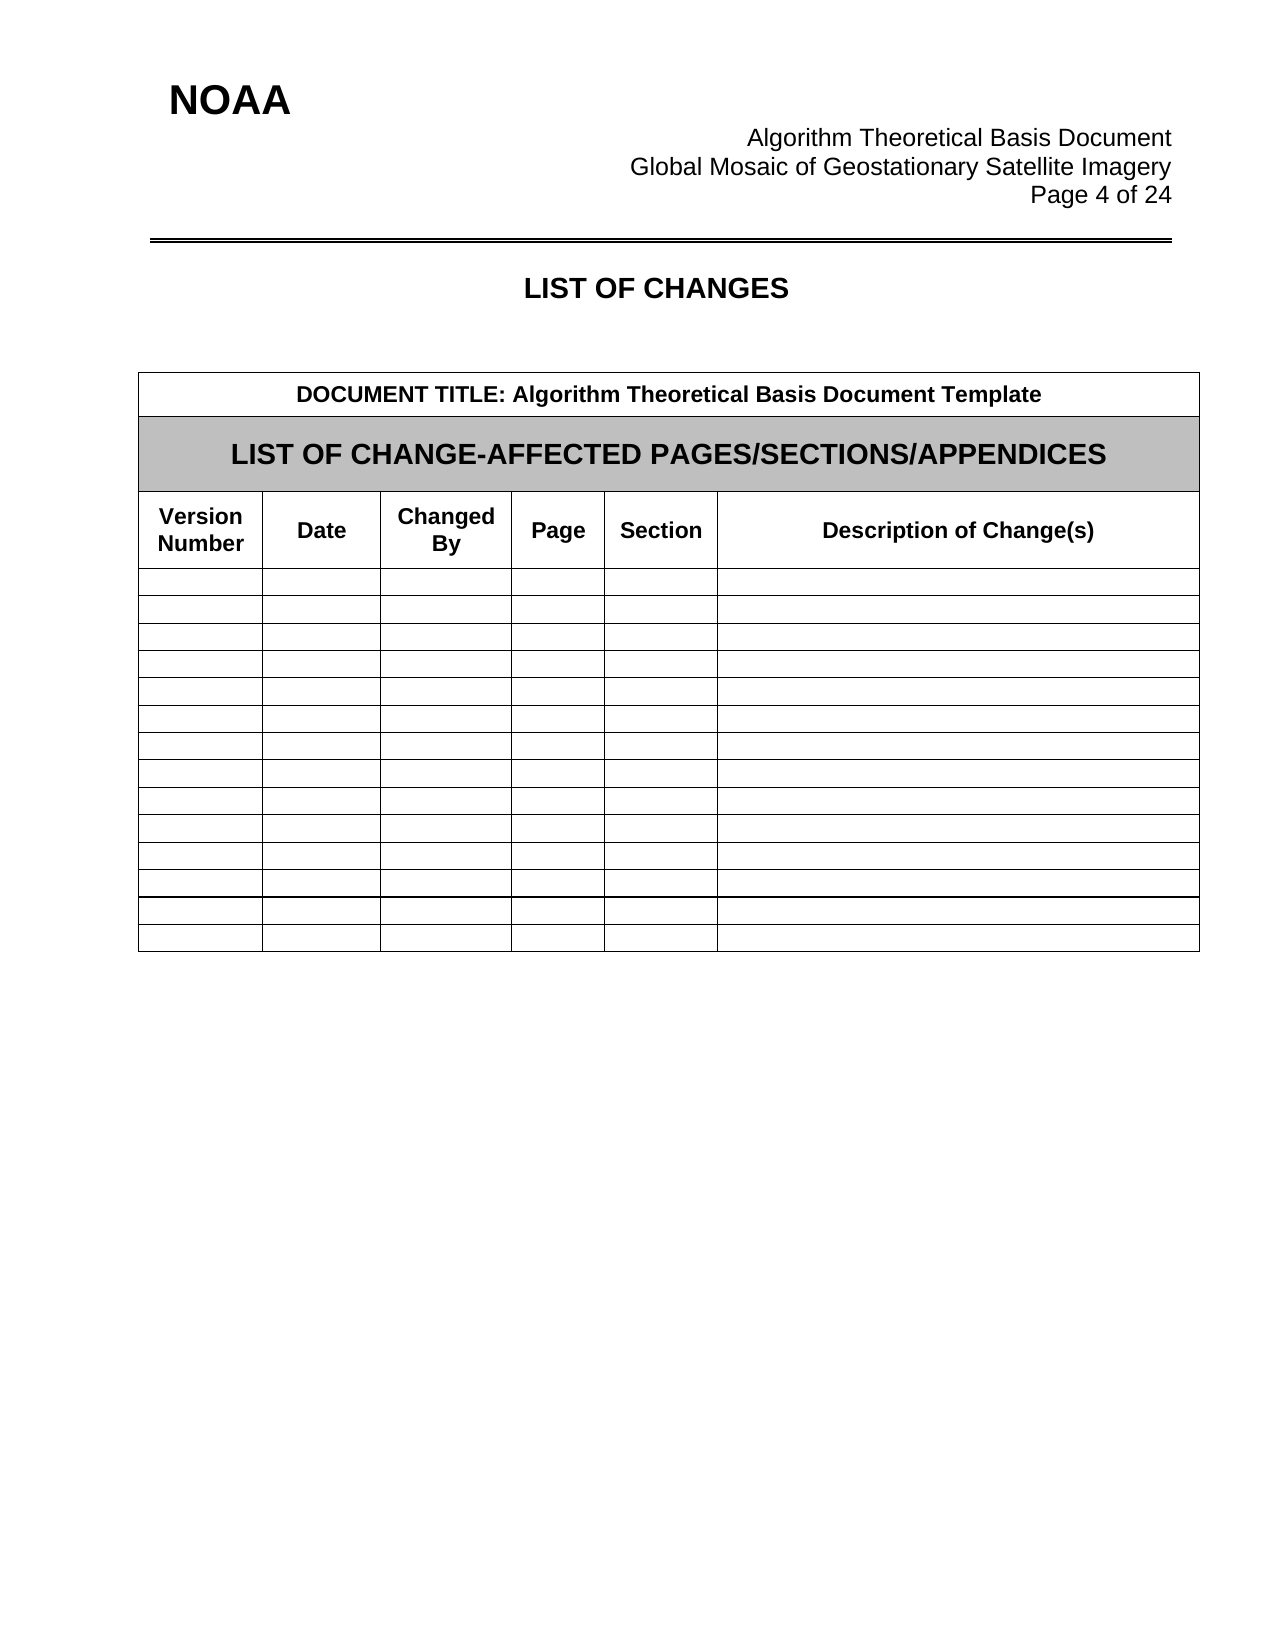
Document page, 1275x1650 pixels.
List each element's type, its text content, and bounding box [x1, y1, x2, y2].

table_cell [605, 733, 717, 759]
table_cell Section [605, 492, 717, 568]
table_cell [381, 651, 511, 677]
table_cell [718, 651, 1199, 677]
table_cell [381, 706, 511, 732]
table_cell [605, 843, 717, 869]
table_cell [718, 815, 1199, 842]
table_cell [718, 596, 1199, 622]
table_cell [718, 788, 1199, 814]
table_cell [139, 870, 262, 896]
table_cell [605, 569, 717, 595]
table_cell [605, 788, 717, 814]
text LIST OF CHANGES [150, 271, 1162, 305]
table_cell [139, 733, 262, 759]
table_cell [512, 733, 604, 759]
table_cell Description of Change(s) [718, 492, 1199, 568]
table_cell [139, 843, 262, 869]
table_cell [263, 843, 380, 869]
table_cell [512, 569, 604, 595]
table_cell [139, 596, 262, 622]
table_cell [718, 569, 1199, 595]
table_cell [263, 870, 380, 896]
table_cell [605, 870, 717, 896]
table_cell [263, 815, 380, 842]
table_cell [263, 898, 380, 924]
table_cell [263, 569, 380, 595]
table_cell [139, 925, 262, 951]
table_cell [512, 815, 604, 842]
table_cell [512, 898, 604, 924]
table_cell [512, 596, 604, 622]
table_cell [139, 624, 262, 650]
table_cell [263, 733, 380, 759]
table_cell [263, 706, 380, 732]
table_cell [605, 925, 717, 951]
table_cell [512, 624, 604, 650]
table_cell [263, 624, 380, 650]
table_cell [512, 843, 604, 869]
table_cell [139, 678, 262, 704]
table_cell [605, 651, 717, 677]
table_cell Page [512, 492, 604, 568]
table_cell [139, 815, 262, 842]
table_cell [263, 596, 380, 622]
table_cell [512, 788, 604, 814]
table_cell [718, 898, 1199, 924]
table_cell [605, 706, 717, 732]
table_cell [381, 843, 511, 869]
table_cell [718, 760, 1199, 787]
table_header DOCUMENT TITLE: Algorithm Theoretical Basis Document Template [139, 373, 1199, 416]
table_cell [263, 788, 380, 814]
table_cell LIST OF CHANGE-AFFECTED PAGES/SECTIONS/APPENDICES [139, 417, 1199, 491]
table_cell [139, 760, 262, 787]
table_cell [263, 760, 380, 787]
table_cell [718, 870, 1199, 896]
table_cell [605, 760, 717, 787]
table_cell [139, 898, 262, 924]
table_cell [381, 569, 511, 595]
table_cell [512, 925, 604, 951]
table_cell [718, 706, 1199, 732]
table_cell [139, 651, 262, 677]
table_cell [605, 624, 717, 650]
table_cell [512, 706, 604, 732]
table_cell [605, 898, 717, 924]
table_cell Version Number [139, 492, 262, 568]
table_cell [381, 925, 511, 951]
table_cell [381, 733, 511, 759]
table_cell [605, 678, 717, 704]
table_cell [718, 925, 1199, 951]
table_cell [718, 733, 1199, 759]
table_cell [263, 925, 380, 951]
table_cell [139, 569, 262, 595]
table_cell [512, 651, 604, 677]
table_cell [381, 678, 511, 704]
table_cell Date [263, 492, 380, 568]
table_cell Changed By [381, 492, 511, 568]
table_cell [718, 843, 1199, 869]
table_cell [605, 596, 717, 622]
table_cell [381, 624, 511, 650]
table_cell [139, 706, 262, 732]
table_cell [381, 596, 511, 622]
table_cell [381, 898, 511, 924]
table_cell [512, 760, 604, 787]
table_cell [263, 651, 380, 677]
table_cell [718, 678, 1199, 704]
table_cell [381, 870, 511, 896]
table_cell [512, 678, 604, 704]
table_cell [605, 815, 717, 842]
table_cell [263, 678, 380, 704]
table_cell [381, 760, 511, 787]
table_cell [381, 788, 511, 814]
table_cell [139, 788, 262, 814]
table_cell [718, 624, 1199, 650]
table_cell [512, 870, 604, 896]
table_cell [381, 815, 511, 842]
